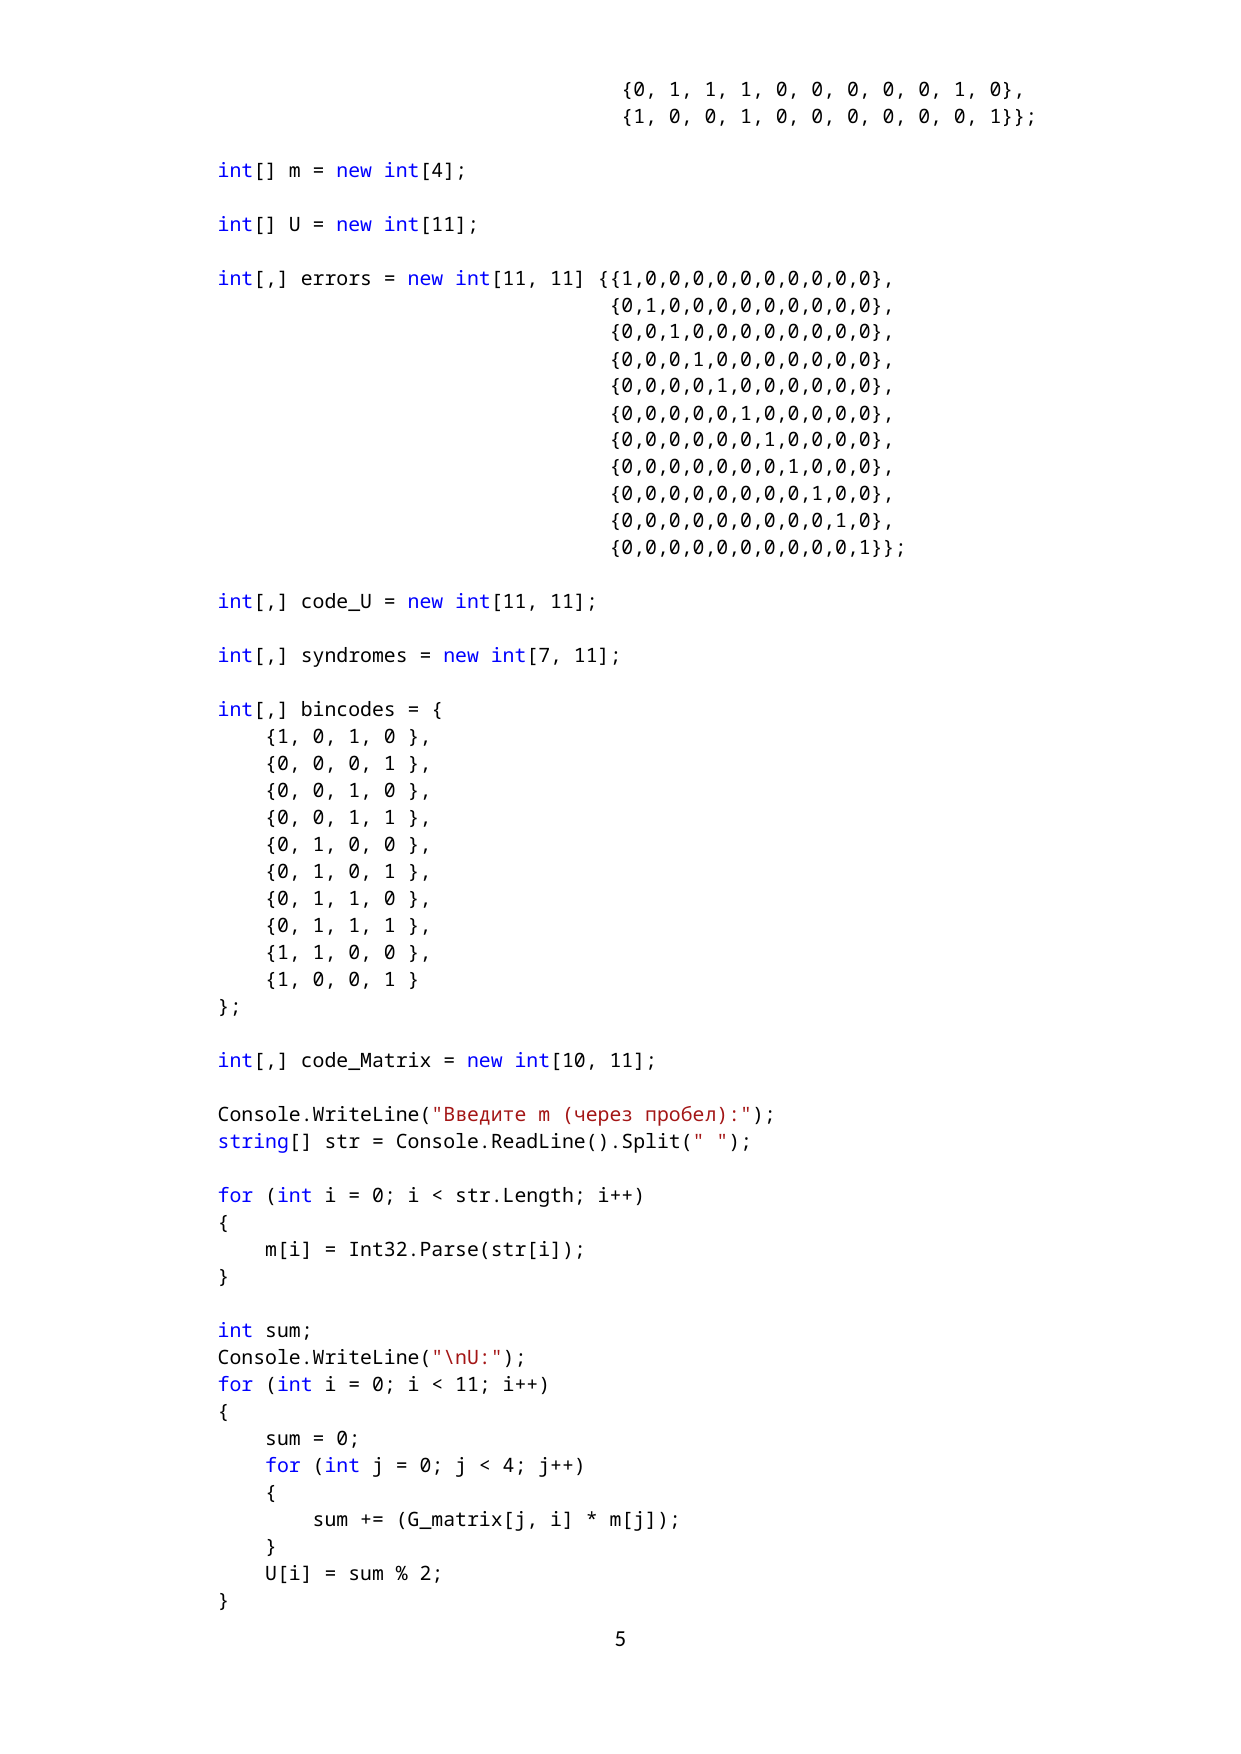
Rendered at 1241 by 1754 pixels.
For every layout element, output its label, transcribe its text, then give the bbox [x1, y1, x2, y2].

text {0, 0, 1, 0 }, [75, 776, 1165, 803]
text } [75, 1262, 1165, 1289]
text for (int i = 0; i < 11; i++) [75, 1370, 1165, 1397]
text } [75, 1586, 1165, 1613]
text {0, 0, 1, 1 }, [75, 803, 1165, 830]
text for (int j = 0; j < 4; j++) [75, 1451, 1165, 1478]
text {0,1,0,0,0,0,0,0,0,0,0}, [75, 291, 1165, 318]
text Console.WriteLine("Введите m (через пробел):"); [75, 1100, 1165, 1127]
text {0, 1, 0, 0 }, [75, 830, 1165, 857]
text {0,0,0,1,0,0,0,0,0,0,0}, [75, 345, 1165, 372]
text {0,0,0,0,0,0,0,0,1,0,0}, [75, 480, 1165, 507]
text m[i] = Int32.Parse(str[i]); [75, 1235, 1165, 1262]
text Console.WriteLine("\nU:"); [75, 1343, 1165, 1370]
text {0,0,0,0,0,0,0,1,0,0,0}, [75, 453, 1165, 480]
text int[,] code_Matrix = new int[10, 11]; [75, 1046, 1165, 1073]
text int[] U = new int[11]; [75, 210, 1165, 237]
text for (int i = 0; i < str.Length; i++) [75, 1181, 1165, 1208]
text {0,0,0,0,0,0,1,0,0,0,0}, [75, 426, 1165, 453]
text {0, 1, 1, 0 }, [75, 884, 1165, 911]
text { [75, 1478, 1165, 1505]
text { [75, 1208, 1165, 1235]
text {0, 1, 0, 1 }, [75, 857, 1165, 884]
text sum += (G_matrix[j, i] * m[j]); [75, 1505, 1165, 1532]
text {0,0,1,0,0,0,0,0,0,0,0}, [75, 318, 1165, 345]
text int[,] code_U = new int[11, 11]; [75, 588, 1165, 614]
text int[] m = new int[4]; [75, 156, 1165, 183]
text {1, 1, 0, 0 }, [75, 938, 1165, 965]
text sum = 0; [75, 1424, 1165, 1451]
text {0, 1, 1, 1 }, [75, 911, 1165, 938]
text {1, 0, 1, 0 }, [75, 722, 1165, 749]
text int[,] errors = new int[11, 11] {{1,0,0,0,0,0,0,0,0,0,0}, [75, 264, 1165, 291]
text {1, 0, 0, 1 } [75, 965, 1165, 992]
text int sum; [75, 1316, 1165, 1343]
text {0,0,0,0,1,0,0,0,0,0,0}, [75, 372, 1165, 399]
text string[] str = Console.ReadLine().Split(" "); [75, 1127, 1165, 1154]
text int[,] syndromes = new int[7, 11]; [75, 642, 1165, 668]
text {0,0,0,0,0,0,0,0,0,0,1}}; [75, 534, 1165, 561]
text { [75, 1397, 1165, 1424]
text }; [75, 992, 1165, 1019]
text {0,0,0,0,0,0,0,0,0,1,0}, [75, 507, 1165, 534]
text {0, 1, 1, 1, 0, 0, 0, 0, 0, 1, 0}, [75, 75, 1165, 102]
text int[,] bincodes = { [75, 696, 1165, 722]
text U[i] = sum % 2; [75, 1559, 1165, 1586]
text {0, 0, 0, 1 }, [75, 749, 1165, 776]
text {0,0,0,0,0,1,0,0,0,0,0}, [75, 399, 1165, 426]
text } [75, 1532, 1165, 1559]
text {1, 0, 0, 1, 0, 0, 0, 0, 0, 0, 1}}; [75, 102, 1165, 129]
